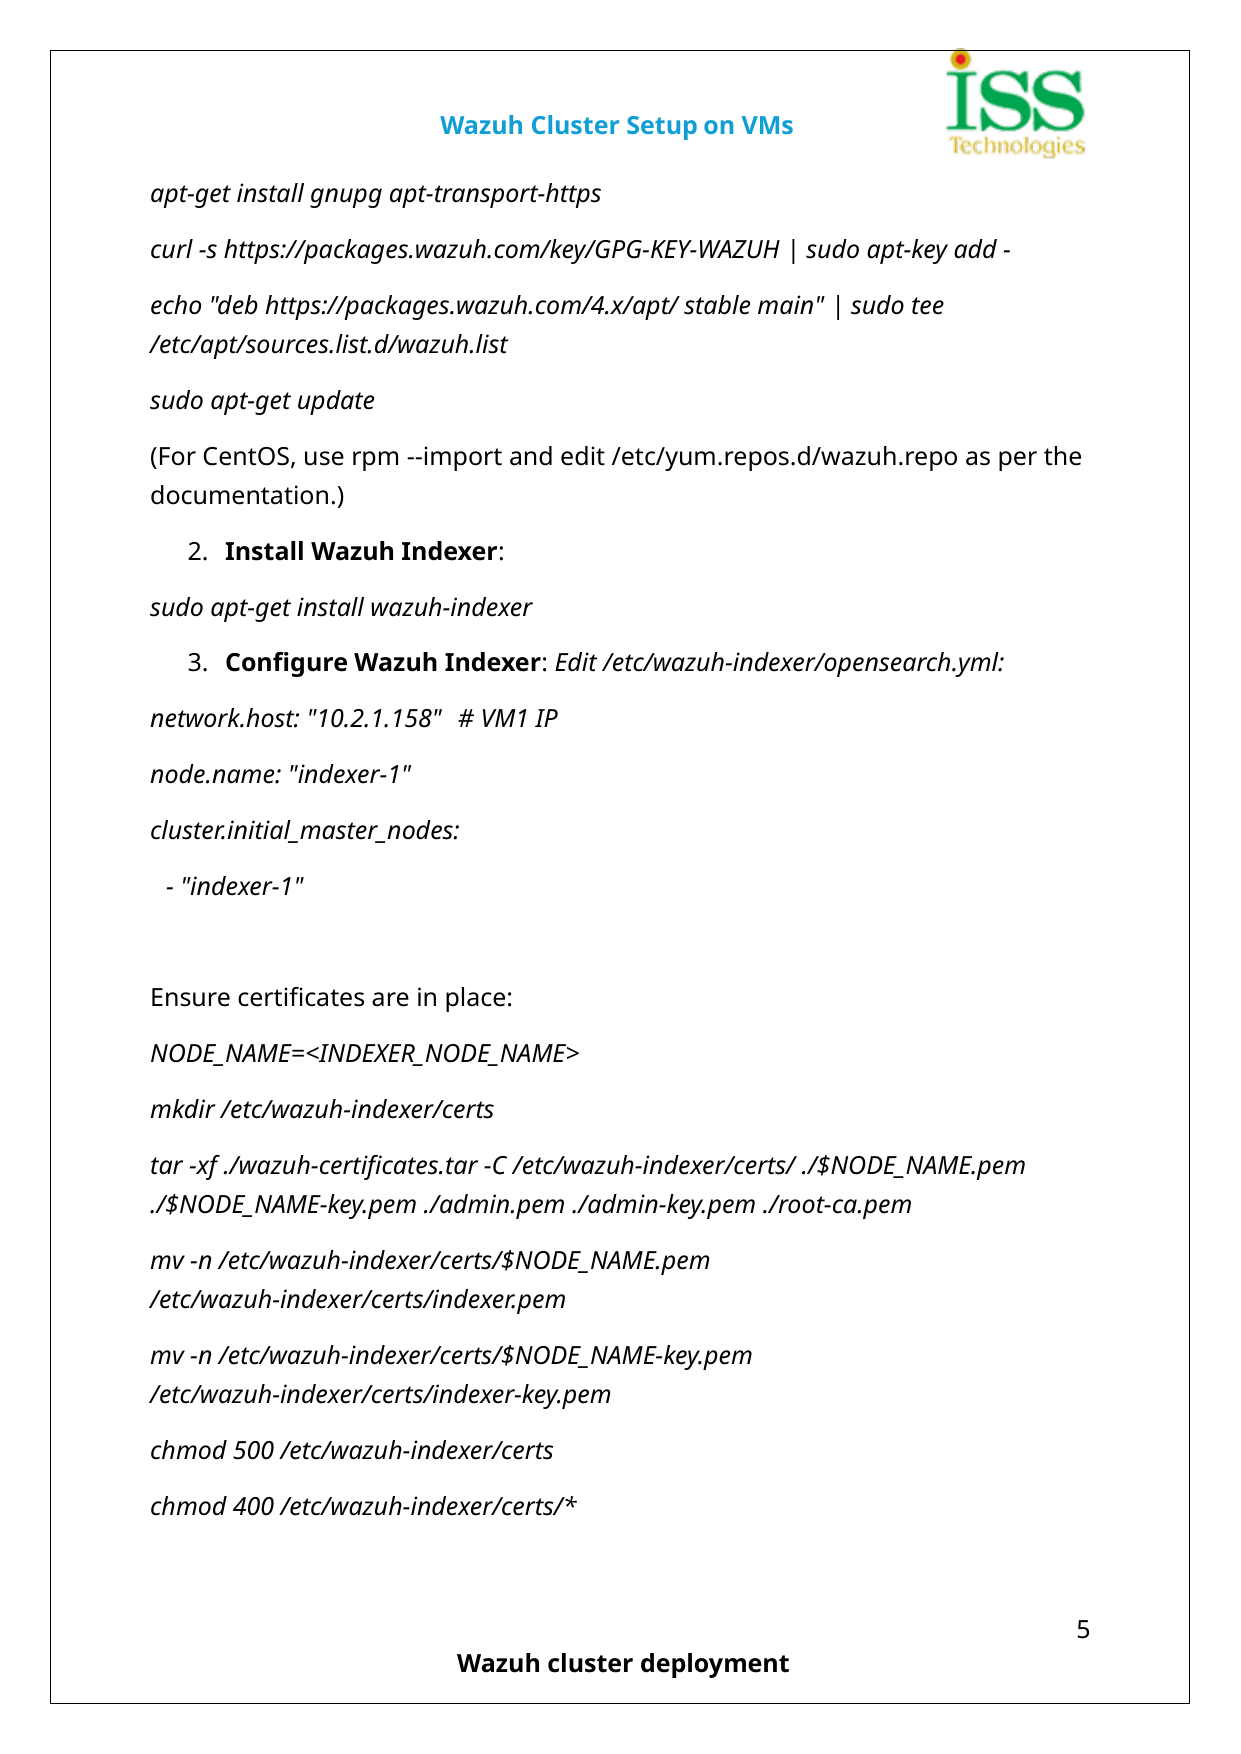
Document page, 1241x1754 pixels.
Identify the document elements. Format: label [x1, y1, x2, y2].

picture [944, 45, 1180, 50]
picture [944, 51, 1180, 160]
